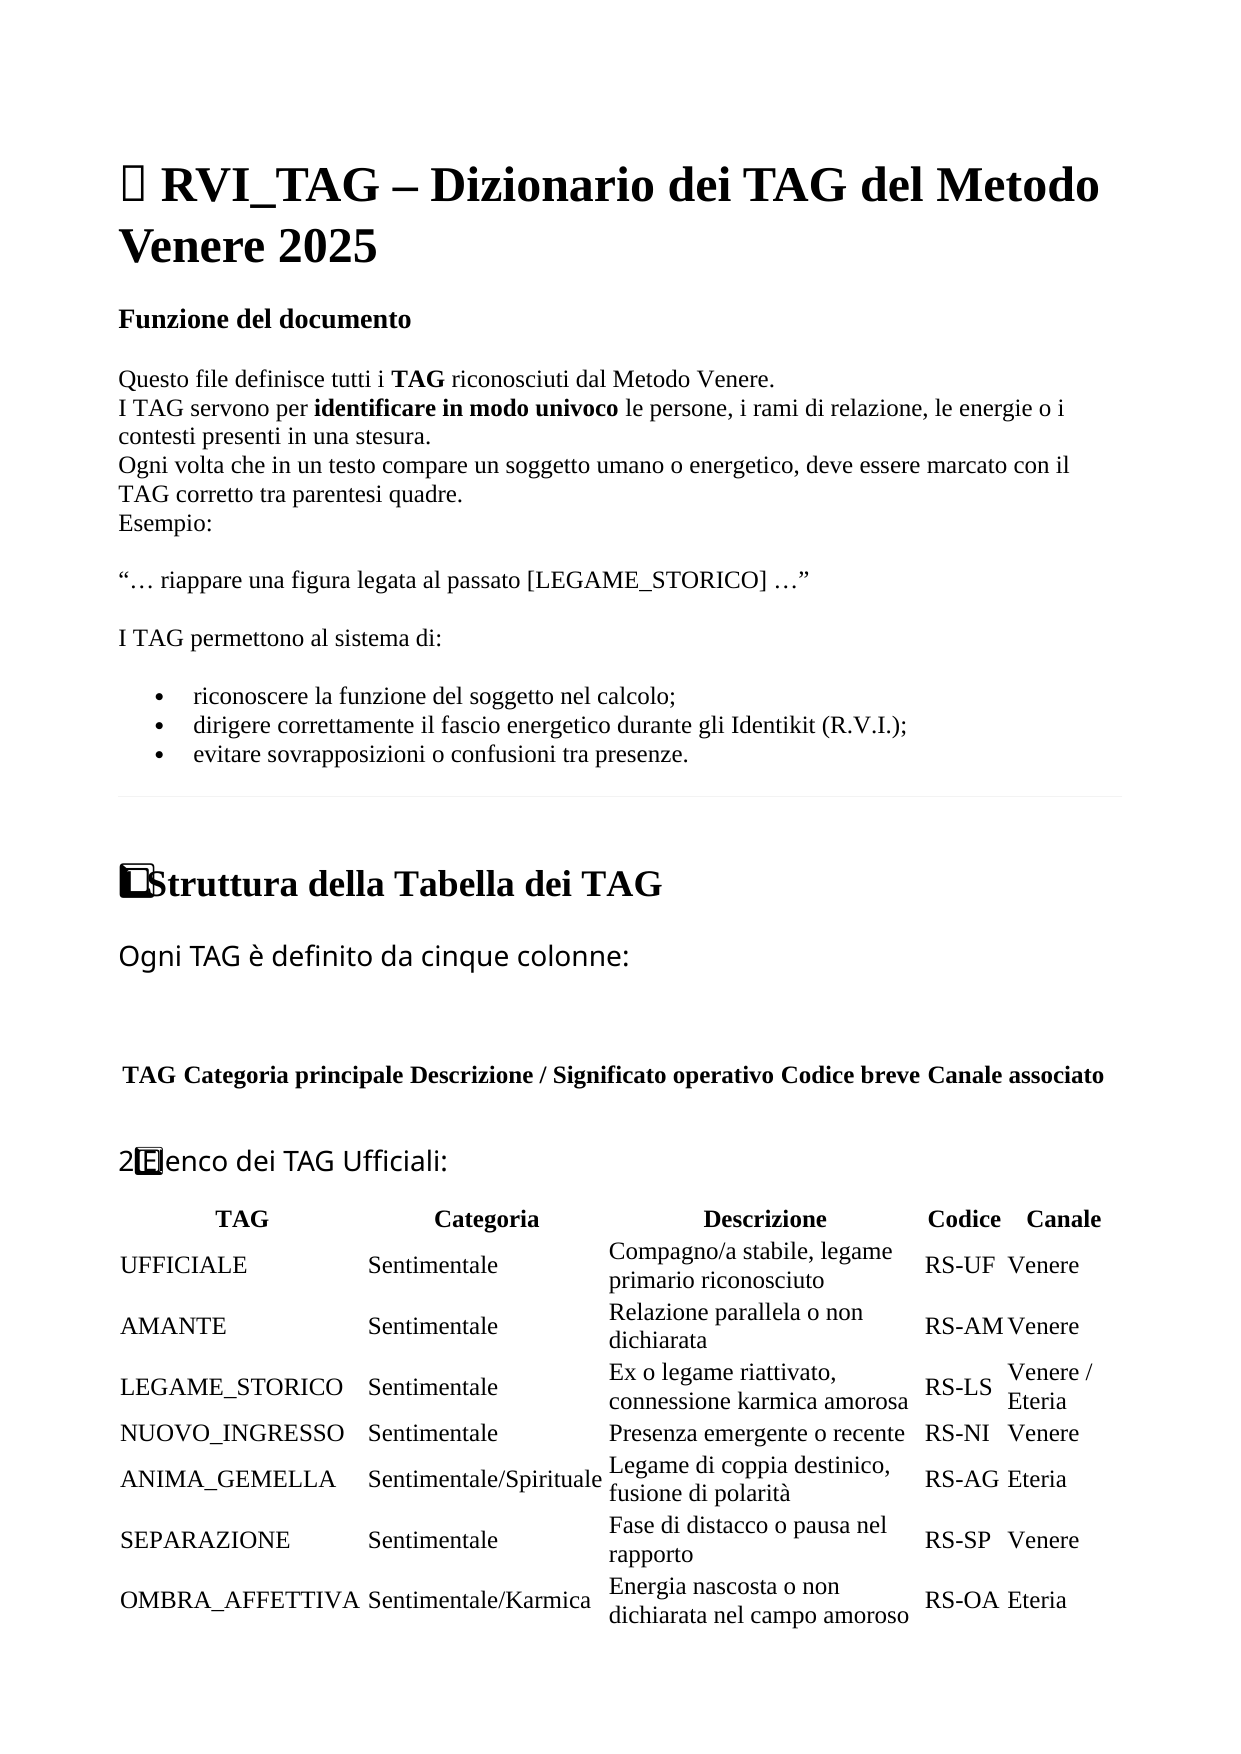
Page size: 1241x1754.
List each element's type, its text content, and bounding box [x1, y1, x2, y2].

table_cell Venere [1005, 1295, 1122, 1356]
table_header Categoria [366, 1203, 607, 1234]
table_cell Sentimentale/Karmica [366, 1569, 607, 1630]
table_cell RS-NI [923, 1416, 1005, 1448]
table_cell Sentimentale [366, 1509, 607, 1569]
table_cell Eteria [1005, 1448, 1122, 1509]
table_header Categoria principale [180, 1058, 407, 1090]
text Ogni TAG è definito da cinque colonne: [118, 937, 1122, 975]
table_cell SEPARAZIONE [118, 1509, 366, 1569]
table_cell Legame di coppia destinico, fusione di polarità [607, 1448, 923, 1509]
text 🌙 RVI_TAG – Dizionario dei TAG del Metodo Venere 2025 [118, 148, 1122, 273]
table_header TAG [118, 1058, 180, 1090]
table_cell RS-UF [923, 1234, 1005, 1295]
table_cell Venere [1005, 1234, 1122, 1295]
table_cell Energia nascosta o non dichiarata nel campo amoroso [607, 1569, 923, 1630]
table_cell OMBRA_AFFETTIVA [118, 1569, 366, 1630]
text “… riappare una figura legata al passato [LEGAME_STORICO] …” [118, 566, 1122, 594]
table_cell Sentimentale/Spirituale [366, 1448, 607, 1509]
text 1️⃣ Struttura della Tabella dei TAG [118, 857, 1122, 908]
text I TAG permettono al sistema di: [118, 623, 1122, 652]
table_header TAG [118, 1203, 366, 1234]
list dirigere correttamente il fascio energetico durante gli Identikit (R.V.I.); [156, 710, 1122, 739]
table_cell RS-SP [923, 1509, 1005, 1569]
table_cell Venere [1005, 1416, 1122, 1448]
table_header Codice [923, 1203, 1005, 1234]
table_cell RS-AG [923, 1448, 1005, 1509]
list riconoscere la funzione del soggetto nel calcolo; [156, 681, 1122, 710]
table_cell Ex o legame riattivato, connessione karmica amorosa [607, 1356, 923, 1416]
table_cell Compagno/a stabile, legame primario riconosciuto [607, 1234, 923, 1295]
table_header Canale [1005, 1203, 1122, 1234]
text Funzione del documento [118, 302, 1122, 335]
table_cell Sentimentale [366, 1295, 607, 1356]
table_header Descrizione / Significato operativo [407, 1058, 777, 1090]
table_cell Eteria [1005, 1569, 1122, 1630]
table_cell NUOVO_INGRESSO [118, 1416, 366, 1448]
table_cell Relazione parallela o non dichiarata [607, 1295, 923, 1356]
table_cell RS-LS [923, 1356, 1005, 1416]
table_header Descrizione [607, 1203, 923, 1234]
table_cell Venere / Eteria [1005, 1356, 1122, 1416]
table_cell Fase di distacco o pausa nel rapporto [607, 1509, 923, 1569]
table_cell Sentimentale [366, 1234, 607, 1295]
table_cell Sentimentale [366, 1356, 607, 1416]
table_header Canale associato [923, 1058, 1108, 1090]
table_cell Sentimentale [366, 1416, 607, 1448]
table_cell UFFICIALE [118, 1234, 366, 1295]
table_header Codice breve [778, 1058, 923, 1090]
table_cell ANIMA_GEMELLA [118, 1448, 366, 1509]
text Questo file definisce tutti i TAG riconosciuti dal Metodo Venere. I TAG servono per identificare in modo univoco le persone, i rami di relazione, le energie o i contesti presenti in una stesura. Ogni volta che in un testo compare un soggetto umano o energetico, deve essere marcato con il TAG corretto tra parentesi quadre. Esempio: [118, 364, 1122, 536]
table_cell Presenza emergente o recente [607, 1416, 923, 1448]
table_cell LEGAME_STORICO [118, 1356, 366, 1416]
table_cell RS-AM [923, 1295, 1005, 1356]
table_cell Venere [1005, 1509, 1122, 1569]
table_cell RS-OA [923, 1569, 1005, 1630]
list evitare sovrapposizioni o confusioni tra presenze. [156, 739, 1122, 768]
table_cell AMANTE [118, 1295, 366, 1356]
text 2️⃣ Elenco dei TAG Ufficiali: [118, 1142, 1122, 1180]
